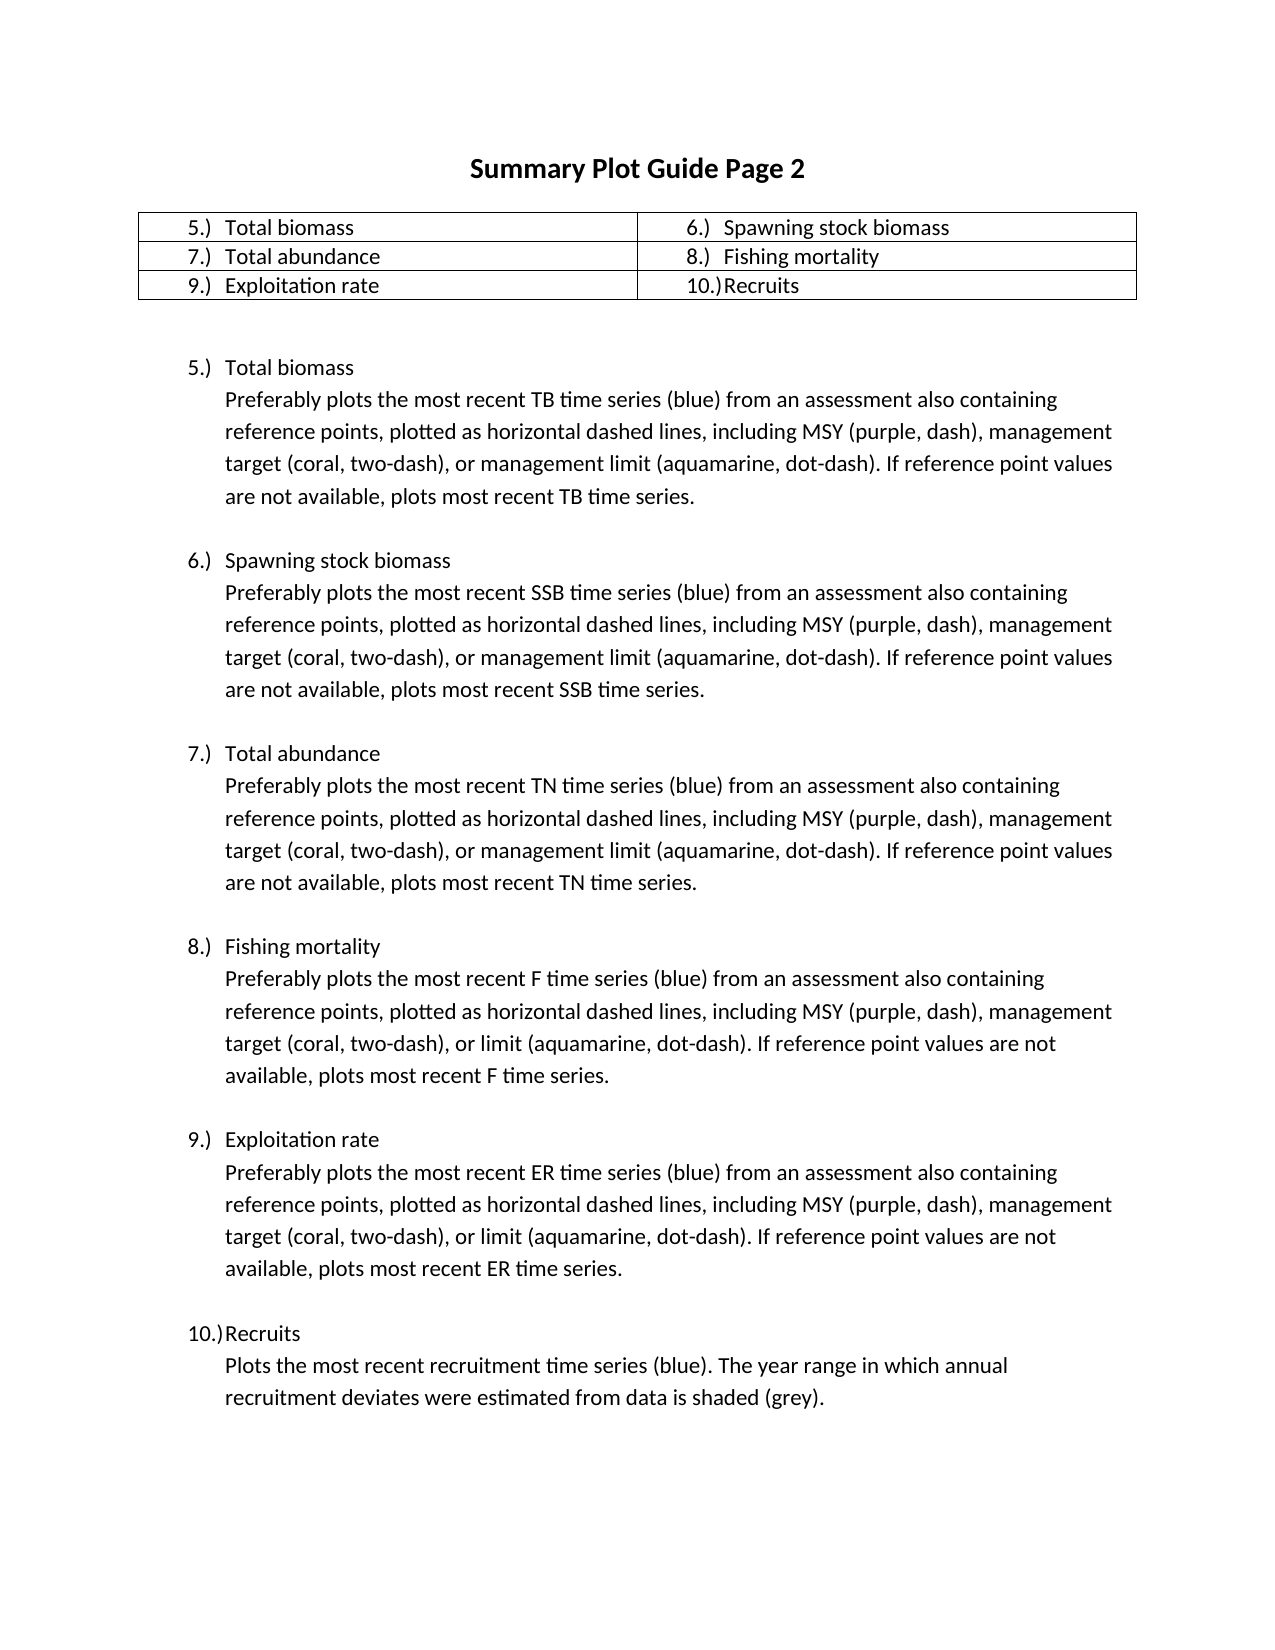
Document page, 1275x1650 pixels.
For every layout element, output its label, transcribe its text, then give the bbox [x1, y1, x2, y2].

list Preferably plots the most recent SSB time series (blue) from an assessment also containing reference points, plotted as horizontal dashed lines, including MSY (purple, dash), management target (coral, two-dash), or management limit (aquamarine, dot-dash). If reference point values are not available, plots most recent SSB time series. [225, 578, 1125, 703]
table_header Total biomass [139, 213, 637, 241]
list Total biomass [187, 353, 1125, 381]
list Recruits [187, 1319, 1125, 1347]
list Preferably plots the most recent TN time series (blue) from an assessment also containing reference points, plotted as horizontal dashed lines, including MSY (purple, dash), management target (coral, two-dash), or management limit (aquamarine, dot-dash). If reference point values are not available, plots most recent TN time series. [225, 771, 1125, 896]
table_cell Recruits [638, 271, 1136, 299]
table_cell Exploitation rate [139, 271, 637, 299]
list Preferably plots the most recent F time series (blue) from an assessment also containing reference points, plotted as horizontal dashed lines, including MSY (purple, dash), management target (coral, two-dash), or limit (aquamarine, dot-dash). If reference point values are not available, plots most recent F time series. [225, 964, 1125, 1089]
list Spawning stock biomass [187, 546, 1125, 574]
list Preferably plots the most recent TB time series (blue) from an assessment also containing reference points, plotted as horizontal dashed lines, including MSY (purple, dash), management target (coral, two-dash), or management limit (aquamarine, dot-dash). If reference point values are not available, plots most recent TB time series. [225, 385, 1125, 510]
list Preferably plots the most recent ER time series (blue) from an assessment also containing reference points, plotted as horizontal dashed lines, including MSY (purple, dash), management target (coral, two-dash), or limit (aquamarine, dot-dash). If reference point values are not available, plots most recent ER time series. [225, 1158, 1125, 1282]
text Summary Plot Guide Page 2 [150, 150, 1125, 186]
table_header Spawning stock biomass [638, 213, 1136, 241]
list Plots the most recent recruitment time series (blue). The year range in which annual recruitment deviates were estimated from data is shaded (grey). [225, 1351, 1125, 1411]
table_cell Fishing mortality [638, 242, 1136, 270]
list Exploitation rate [187, 1126, 1125, 1153]
table_cell Total abundance [139, 242, 637, 270]
list Fishing mortality [187, 932, 1125, 960]
list Total abundance [187, 739, 1125, 767]
